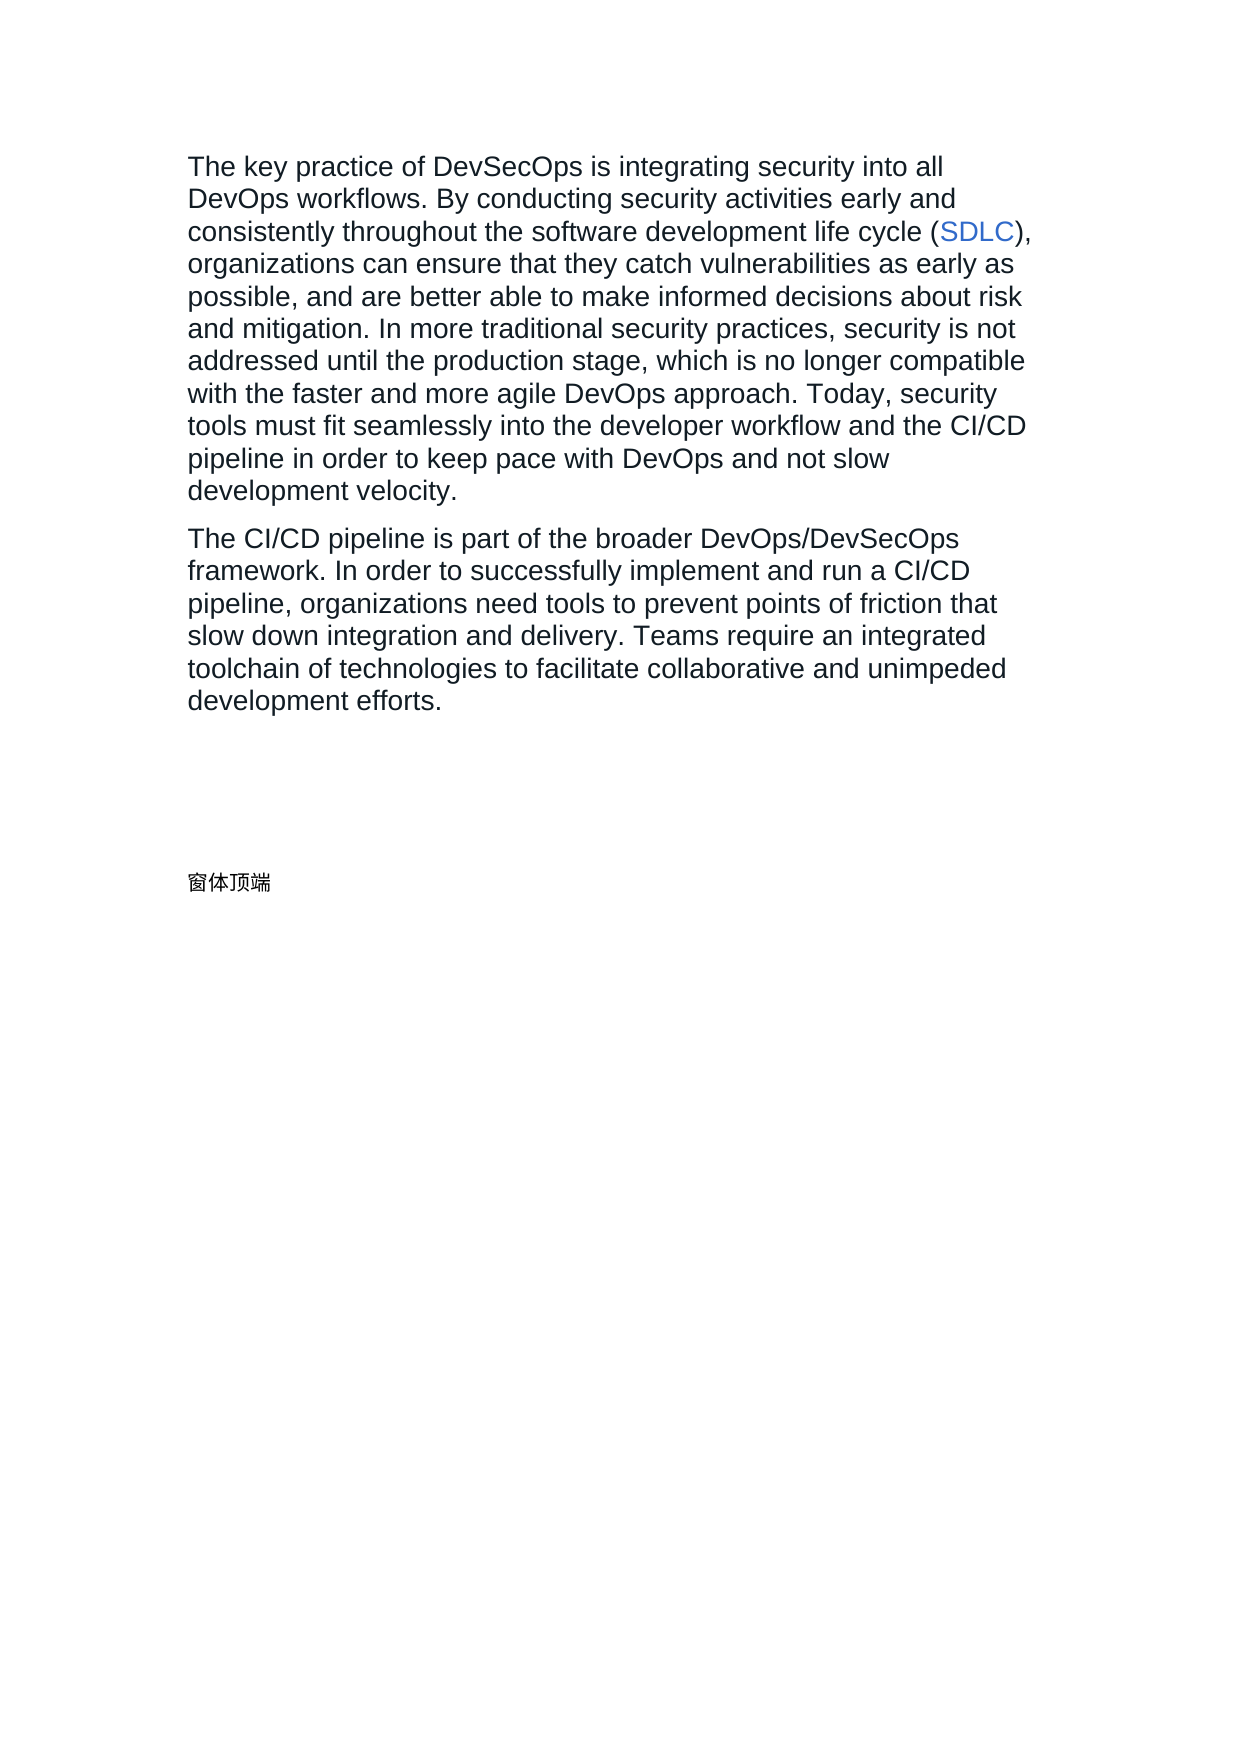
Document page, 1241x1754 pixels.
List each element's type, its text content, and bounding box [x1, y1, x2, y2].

text The CI/CD pipeline is part of the broader DevOps/DevSecOps framework. In order to successfully implement and run a CI/CD pipeline, organizations need tools to prevent points of friction that slow down integration and delivery. Teams require an integrated toolchain of technologies to facilitate collaborative and unimpeded development efforts. [442, 522, 1053, 716]
text The key practice of DevSecOps is integrating security into all DevOps workflows. By conducting security activities early and consistently throughout the software development life cycle (SDLC), organizations can ensure that they catch vulnerabilities as early as possible, and are better able to make informed decisions about risk and mitigation. In more traditional security practices, security is not addressed until the production stage, which is no longer compatible with the faster and more agile DevOps approach. Today, security tools must fit seamlessly into the developer workflow and the CI/CD pipeline in order to keep pace with DevOps and not slow development velocity. [187, 150, 1053, 506]
